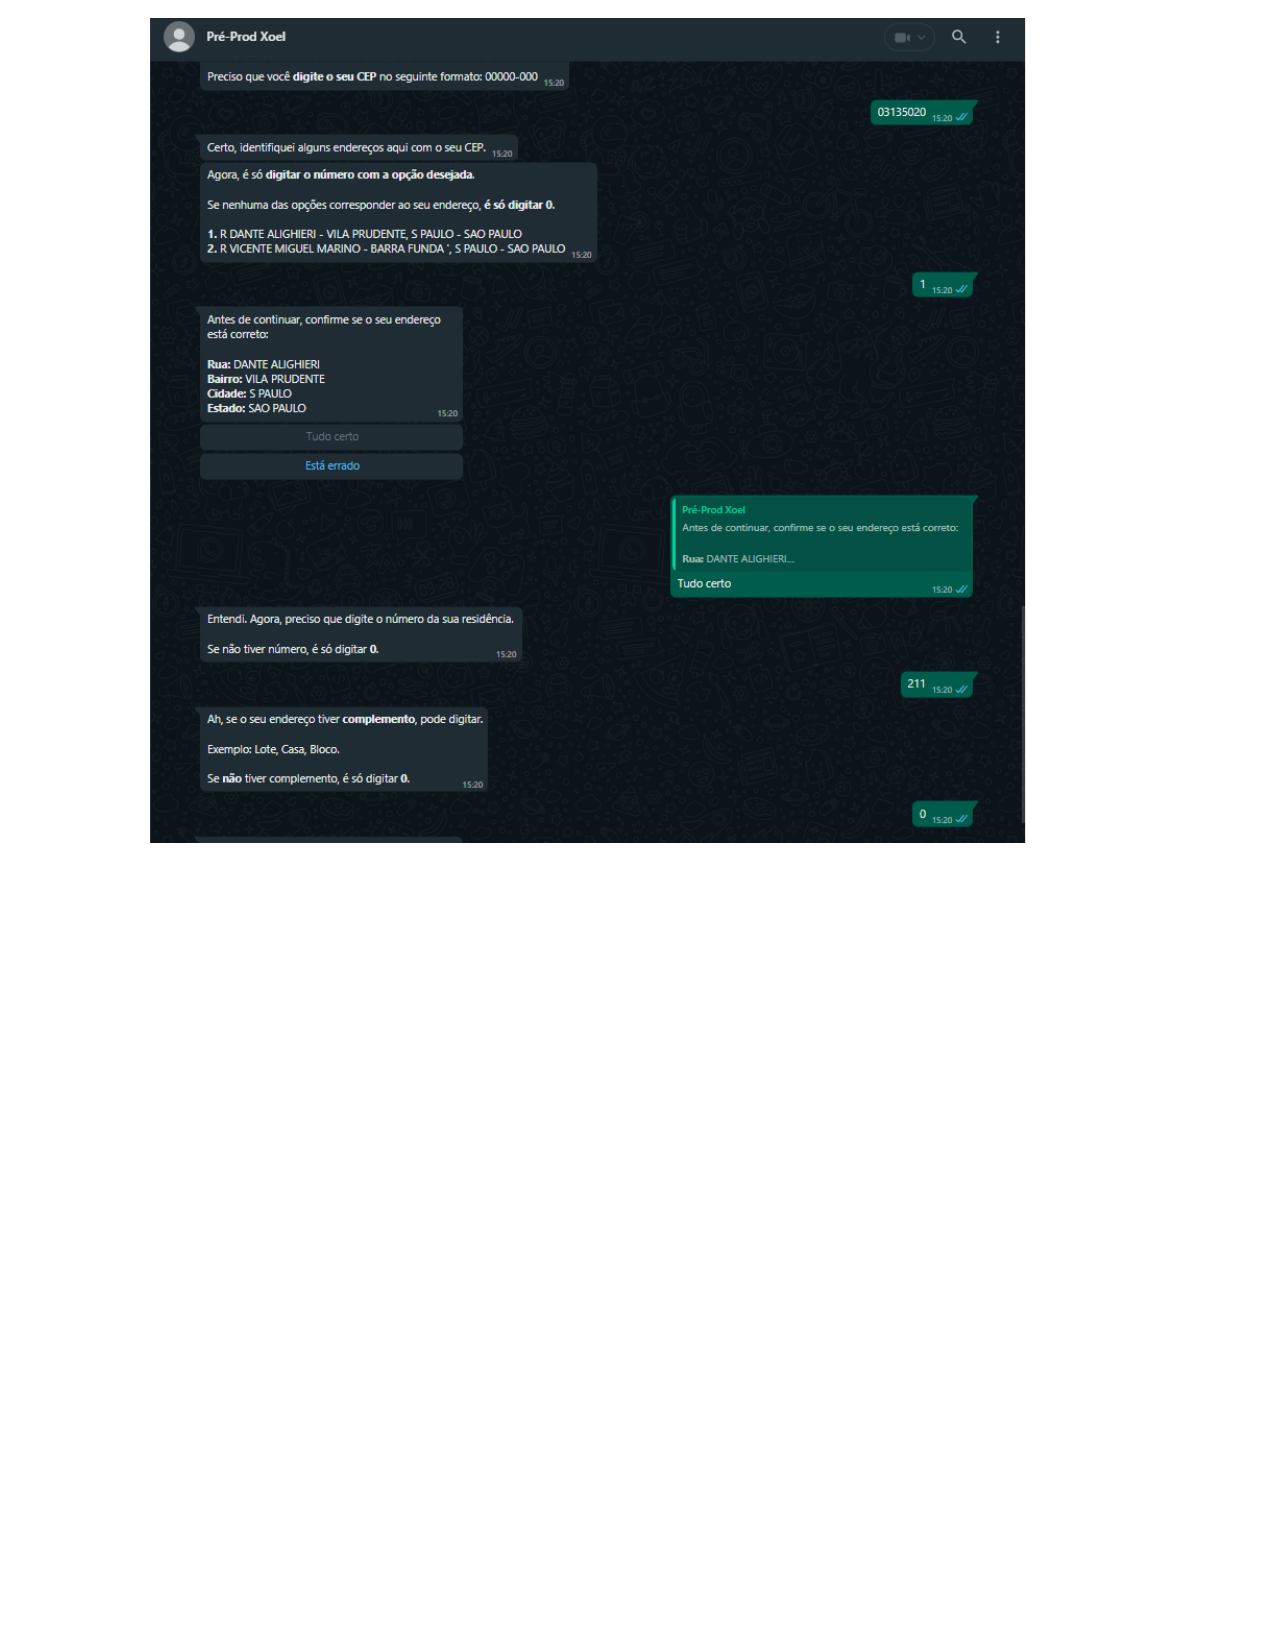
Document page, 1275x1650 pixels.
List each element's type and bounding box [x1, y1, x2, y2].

picture [150, 18, 1025, 843]
